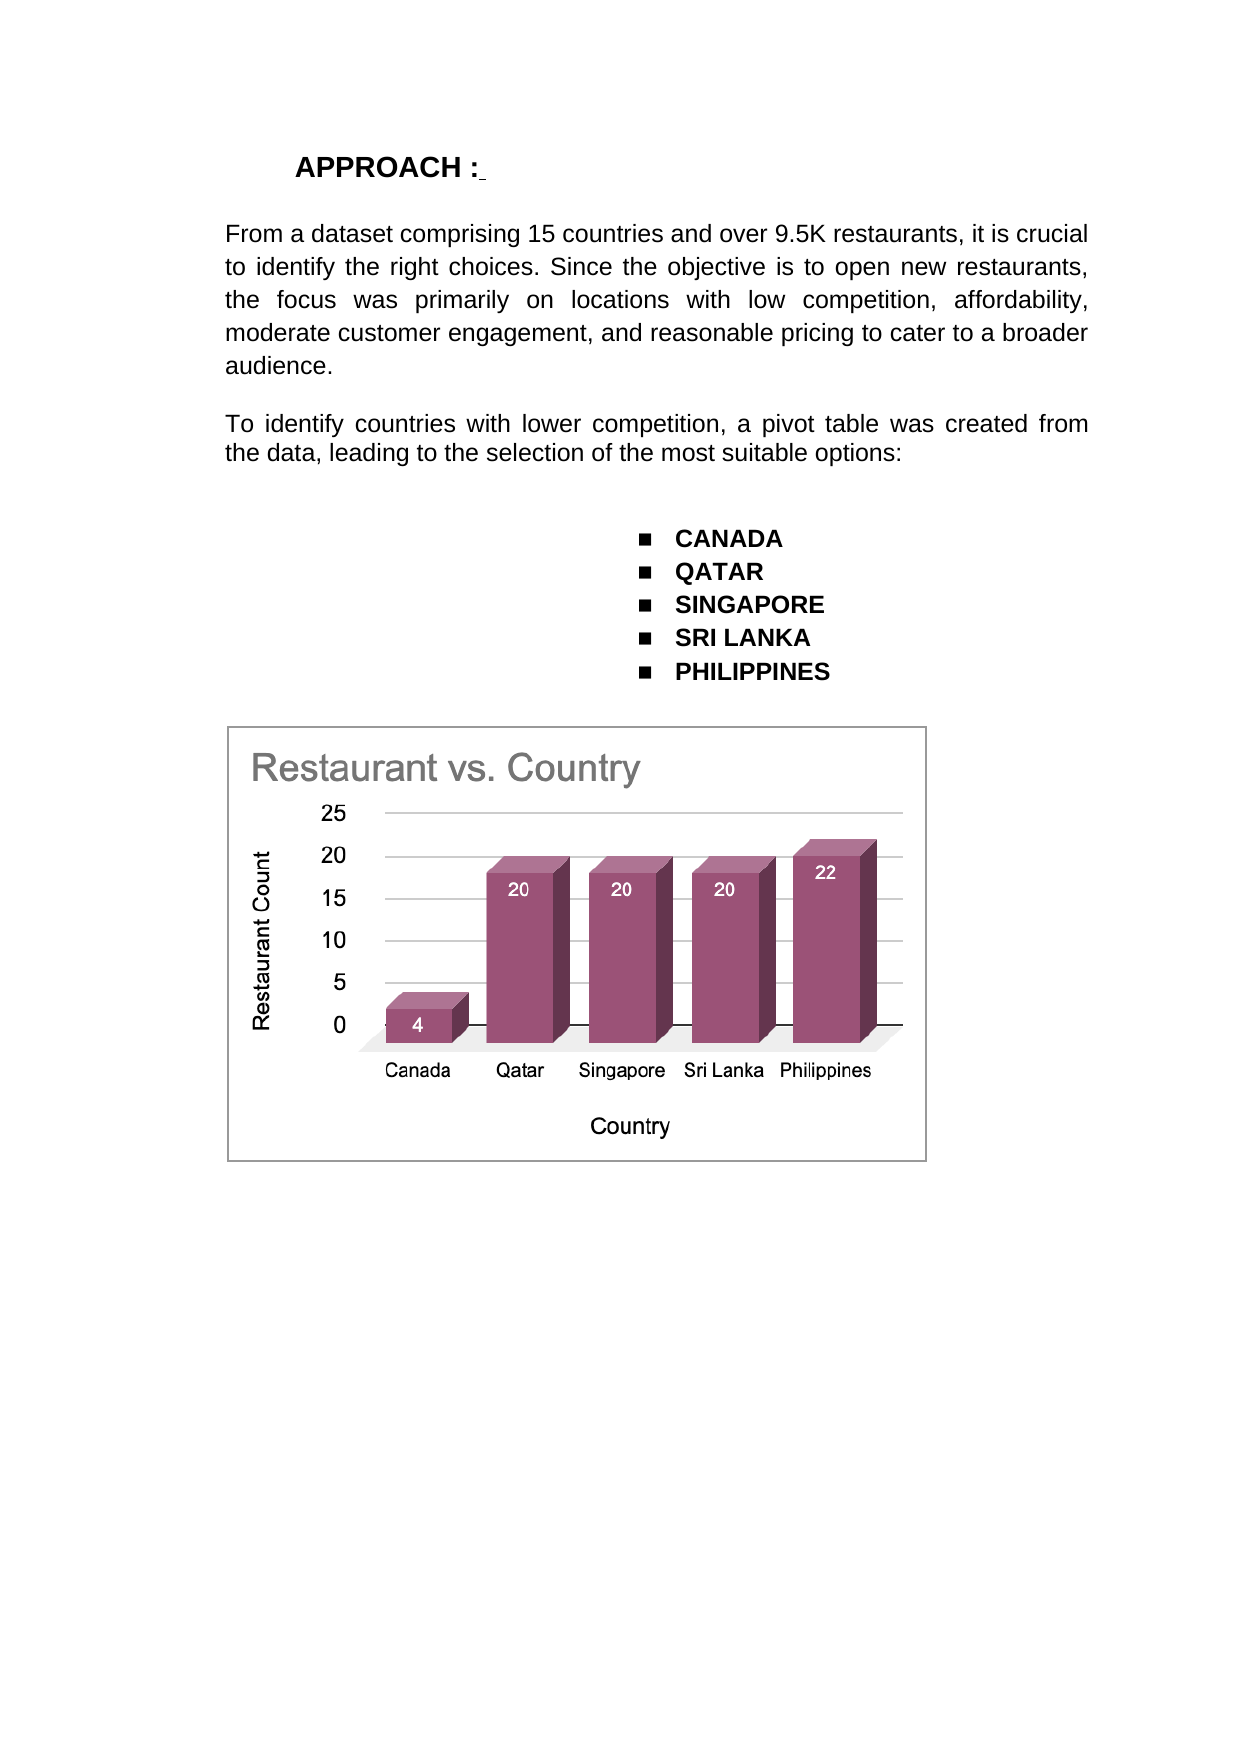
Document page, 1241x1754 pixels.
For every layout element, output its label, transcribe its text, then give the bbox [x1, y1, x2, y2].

list PHILIPPINES [637, 656, 1090, 685]
list SRI LANKA [637, 623, 1090, 652]
list CANADA [637, 524, 1090, 553]
list QATAR [637, 557, 1090, 586]
list SINGAPORE [637, 590, 1090, 619]
text To identify countries with lower competition, a pivot table was created from the data, leading to the selection of the most suitable options: [225, 409, 1090, 466]
picture [225, 722, 930, 1163]
text APPROACH : [225, 150, 1090, 183]
text From a dataset comprising 15 countries and over 9.5K restaurants, it is crucial to identify the right choices. Since the objective is to open new restaurants, the focus was primarily on locations with low competition, affordability, moderate customer engagement, and reasonable pricing to cater to a broader audience. [225, 219, 1090, 379]
